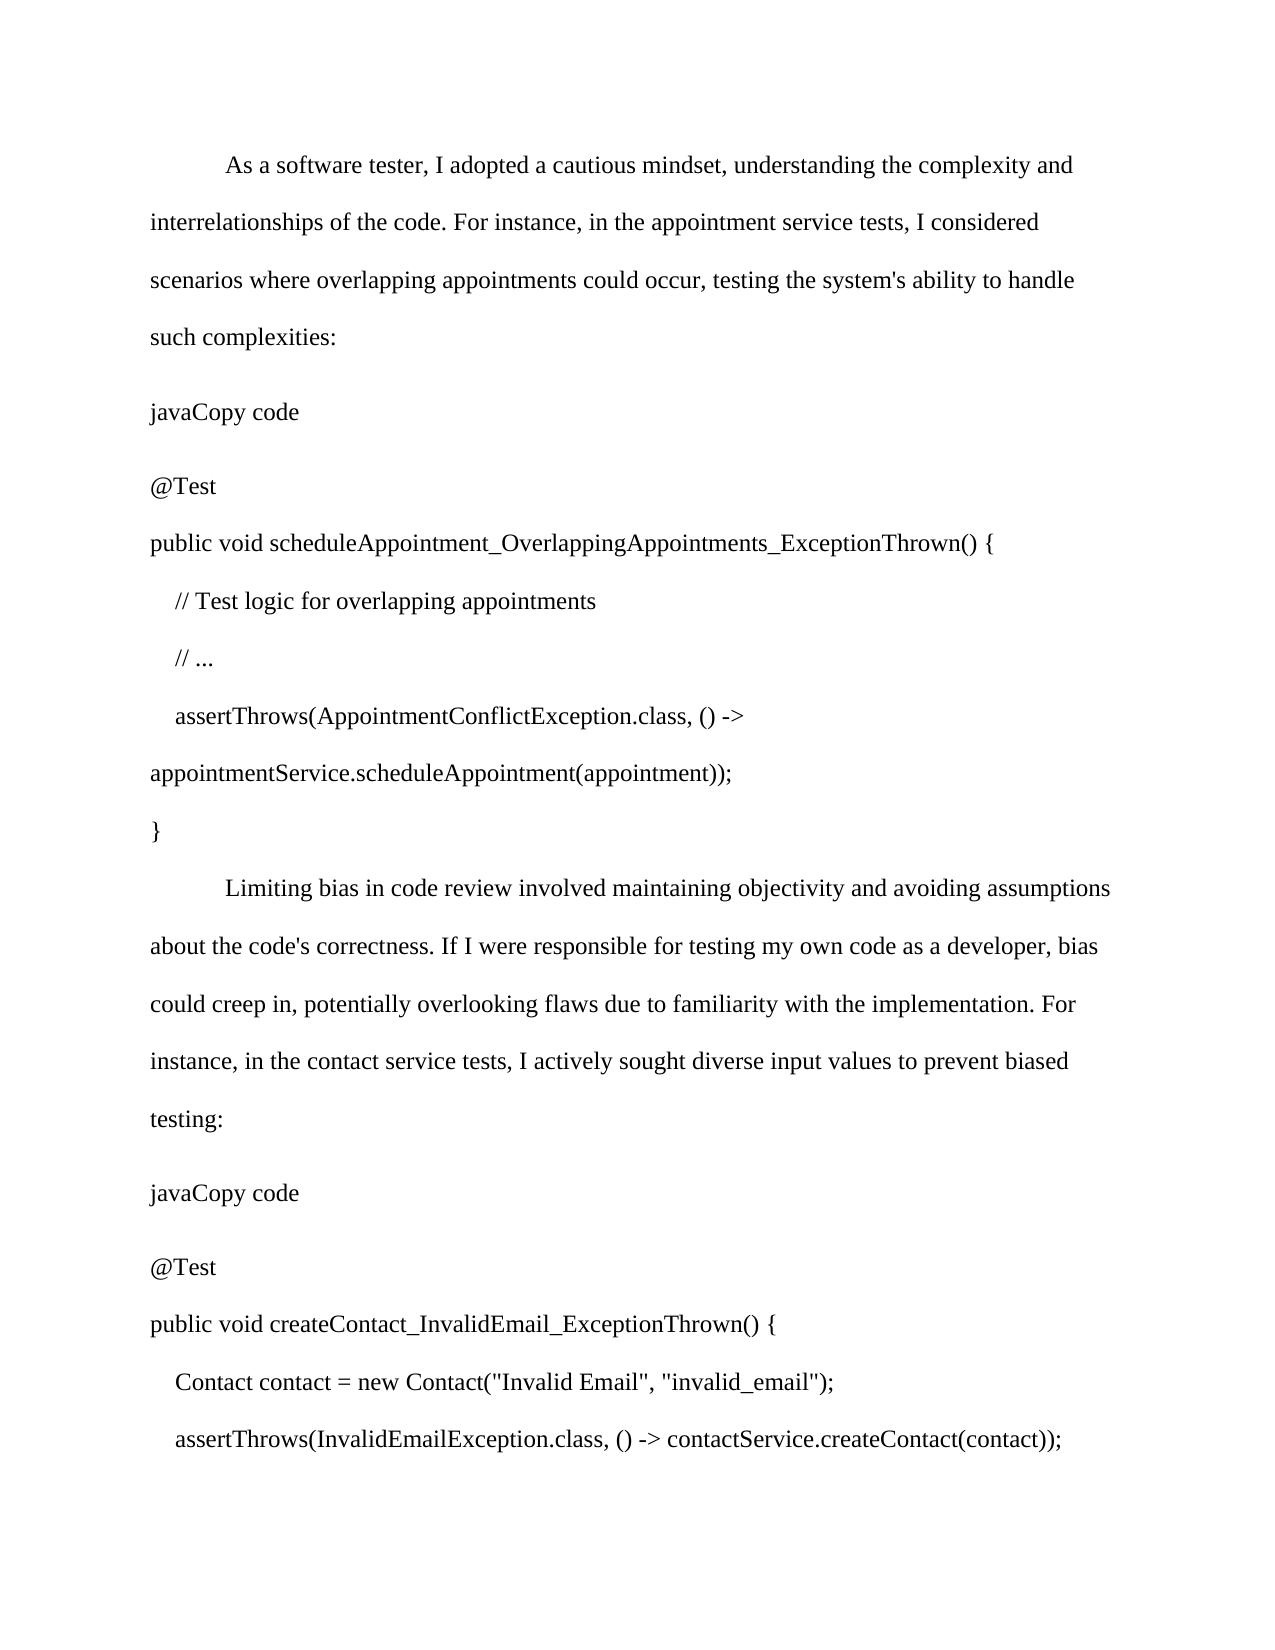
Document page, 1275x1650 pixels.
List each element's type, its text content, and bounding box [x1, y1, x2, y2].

text javaCopy code [150, 1178, 1125, 1207]
text As a software tester, I adopted a cautious mindset, understanding the complexity and interrelationships of the code. For instance, in the appointment service tests, I considered scenarios where overlapping appointments could occur, testing the system's ability to handle such complexities: [150, 150, 1125, 351]
text javaCopy code [150, 397, 1125, 425]
text @Test public void scheduleAppointment_OverlappingAppointments_ExceptionThrown() { // Test logic for overlapping appointments // ... assertThrows(AppointmentConflictException.class, () -> appointmentService.scheduleAppointment(appointment)); } Limiting bias in code review involved maintaining objectivity and avoiding assumptions about the code's correctness. If I were responsible for testing my own code as a developer, bias could creep in, potentially overlooking flaws due to familiarity with the implementation. For instance, in the contact service tests, I actively sought diverse input values to prevent biased testing: [150, 471, 1125, 1132]
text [150, 1252, 1125, 1453]
